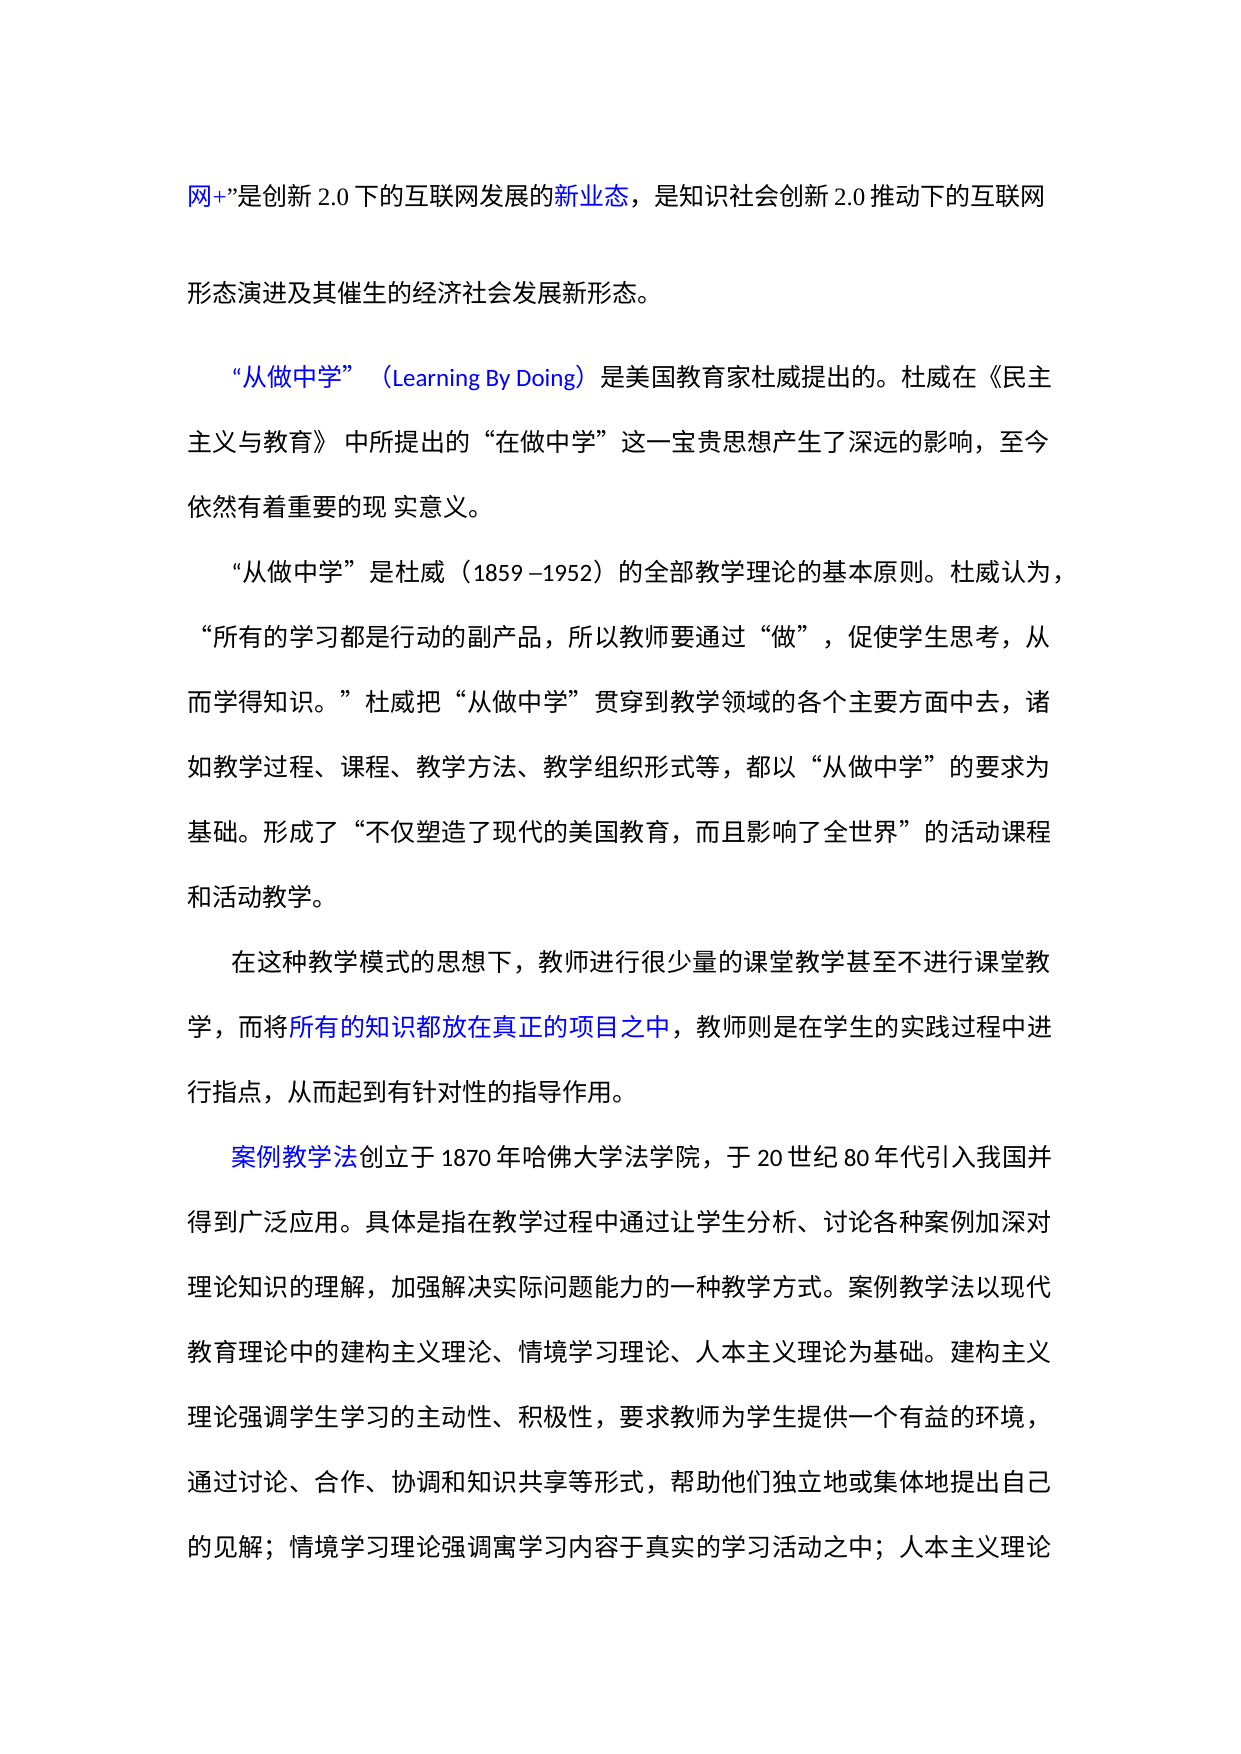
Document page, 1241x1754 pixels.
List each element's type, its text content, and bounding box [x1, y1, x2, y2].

text 随着互联网和信息技术的迅速发展，推动了很多新兴领域的出现，“互联网+”是创新2.0下的互联网发展的新业态，是知识社会创新2.0推动下的互联网形态演进及其催生的经济社会发展新形态。 [187, 162, 1053, 324]
text 在这种教学模式的思想下，教师进行很少量的课堂教学甚至不进行课堂教学，而将所有的知识都放在真正的项目之中，教师则是在学生的实践过程中进行指点，从而起到有针对性的指导作用。 [187, 928, 1053, 1123]
text “从做中学”是杜威（1859 ─1952）的全部教学理论的基本原则。杜威认为，“所有的学习都是行动的副产品，所以教师要通过“做”，促使学生思考，从而学得知识。”杜威把“从做中学”贯穿到教学领域的各个主要方面中去，诸如教学过程、课程、教学方法、教学组织形式等，都以“从做中学”的要求为基础。形成了“不仅塑造了现代的美国教育，而且影响了全世界”的活动课程和活动教学。 [187, 538, 1053, 928]
text “从做中学”（Learning By Doing）是美国教育家杜威提出的。杜威在《民主主义与教育》 中所提出的“在做中学”这一宝贵思想产生了深远的影响，至今依然有着重要的现 实意义。 [187, 343, 1053, 538]
